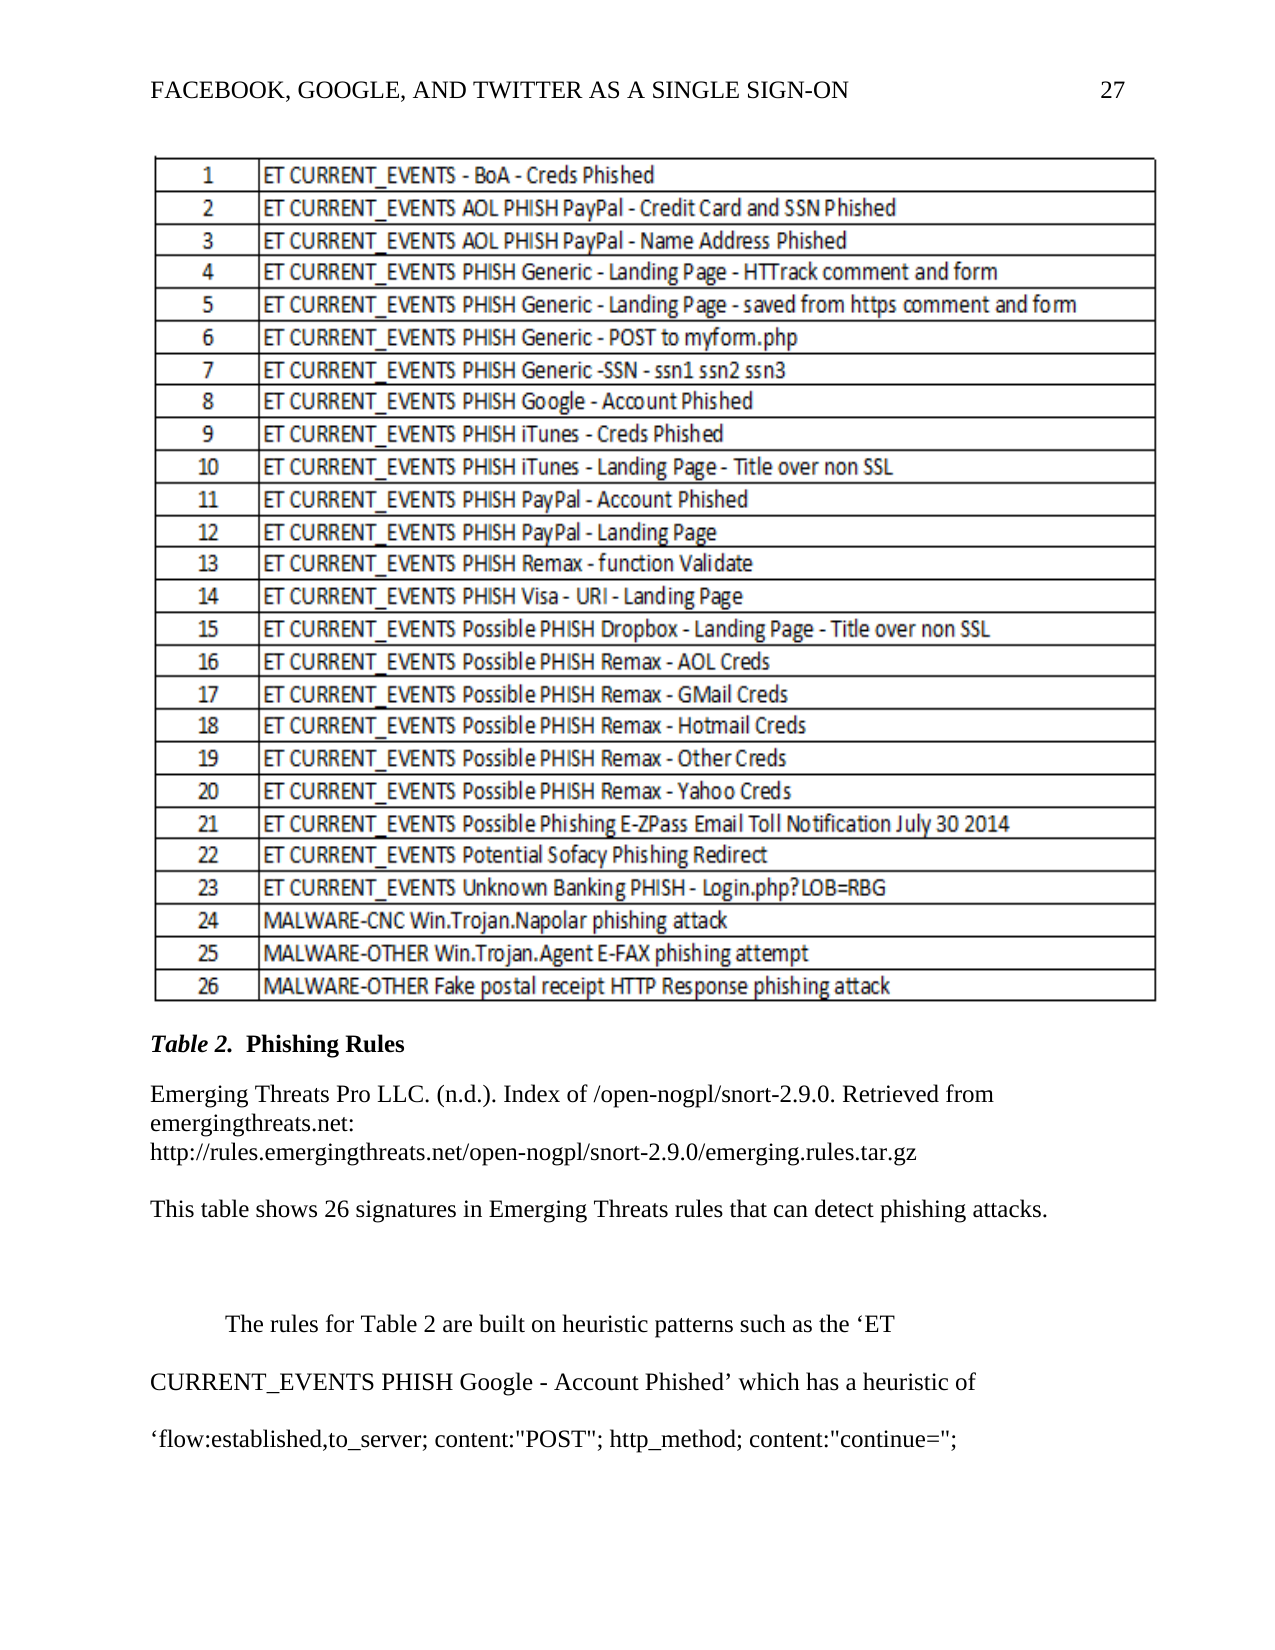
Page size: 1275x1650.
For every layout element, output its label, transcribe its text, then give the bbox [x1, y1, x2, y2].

text Emerging Threats Pro LLC. (n.d.). Index of /open-nogpl/snort-2.9.0. Retrieved from emergingthreats.net: http://rules.emergingthreats.net/open-nogpl/snort-2.9.0/emerging.rules.tar.gz [150, 1079, 1125, 1165]
picture [150, 150, 1163, 1009]
text Table 2. Phishing Rules [150, 1029, 1125, 1058]
text This table shows 26 signatures in Emerging Threats rules that can detect phishing attacks. [150, 1194, 1125, 1280]
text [150, 1309, 1125, 1453]
